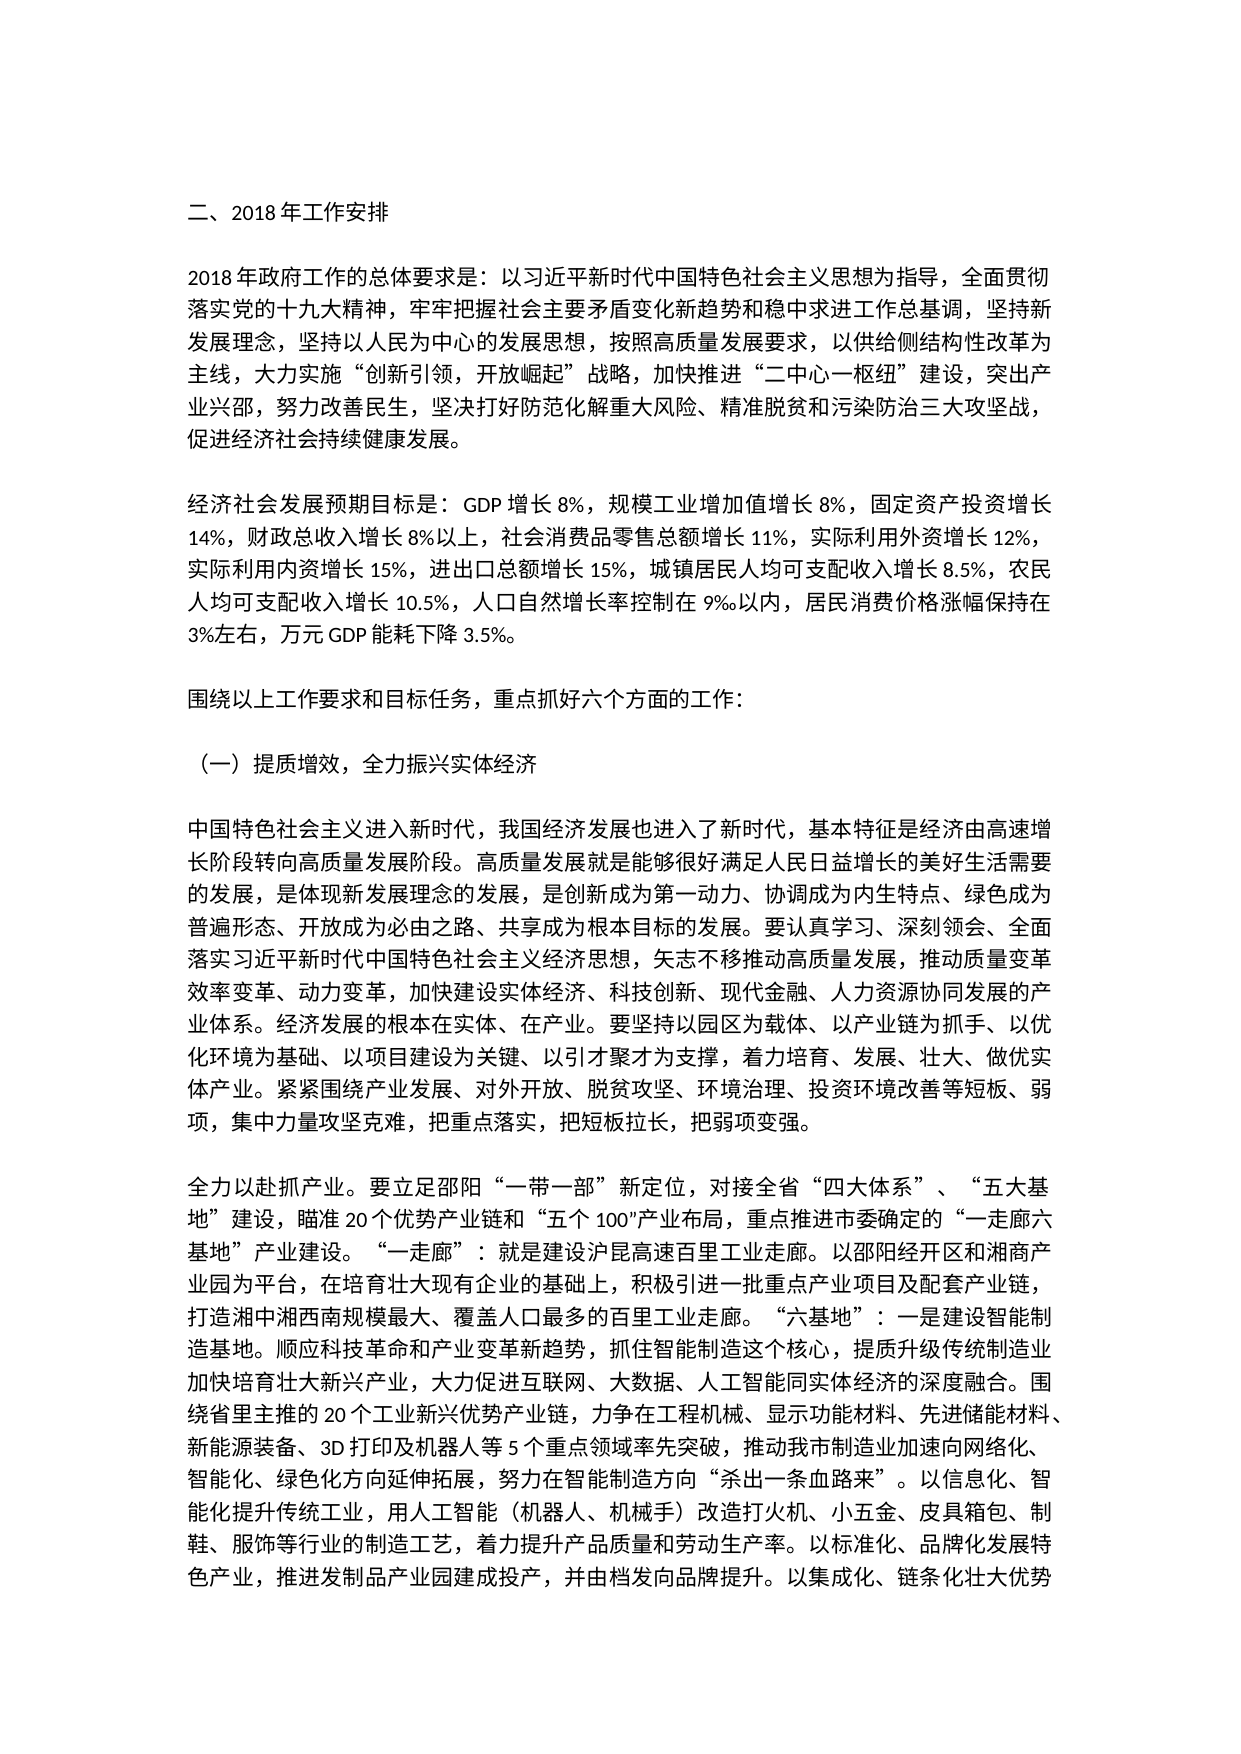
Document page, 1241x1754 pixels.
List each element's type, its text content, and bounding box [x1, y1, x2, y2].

text （一）提质增效，全力振兴实体经济 [187, 747, 1053, 779]
text 2018年政府工作的总体要求是：以习近平新时代中国特色社会主义思想为指导，全面贯彻落实党的十九大精神，牢牢把握社会主要矛盾变化新趋势和稳中求进工作总基调，坚持新发展理念，坚持以人民为中心的发展思想，按照高质量发展要求，以供给侧结构性改革为主线，大力实施“创新引领，开放崛起”战略，加快推进“二中心一枢纽”建设，突出产业兴邵，努力改善民生，坚决打好防范化解重大风险、精准脱贫和污染防治三大攻坚战，促进经济社会持续健康发展。 [187, 259, 1053, 454]
text 经济社会发展预期目标是：GDP增长8%，规模工业增加值增长8%，固定资产投资增长14%，财政总收入增长8%以上，社会消费品零售总额增长11%，实际利用外资增长12%，实际利用内资增长15%，进出口总额增长15%，城镇居民人均可支配收入增长8.5%，农民人均可支配收入增长10.5%，人口自然增长率控制在9‰以内，居民消费价格涨幅保持在3%左右，万元GDP能耗下降3.5%。 [187, 487, 1053, 649]
text 围绕以上工作要求和目标任务，重点抓好六个方面的工作： [187, 682, 1053, 714]
text 中国特色社会主义进入新时代，我国经济发展也进入了新时代，基本特征是经济由高速增长阶段转向高质量发展阶段。高质量发展就是能够很好满足人民日益增长的美好生活需要的发展，是体现新发展理念的发展，是创新成为第一动力、协调成为内生特点、绿色成为普遍形态、开放成为必由之路、共享成为根本目标的发展。要认真学习、深刻领会、全面落实习近平新时代中国特色社会主义经济思想，矢志不移推动高质量发展，推动质量变革、效率变革、动力变革，加快建设实体经济、科技创新、现代金融、人力资源协同发展的产业体系。经济发展的根本在实体、在产业。要坚持以园区为载体、以产业链为抓手、以优化环境为基础、以项目建设为关键、以引才聚才为支撑，着力培育、发展、壮大、做优实体产业。紧紧围绕产业发展、对外开放、脱贫攻坚、环境治理、投资环境改善等短板、弱项，集中力量攻坚克难，把重点落实，把短板拉长，把弱项变强。 [187, 812, 1053, 1137]
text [187, 1169, 1053, 1592]
text 二、2018年工作安排 [187, 194, 1053, 227]
